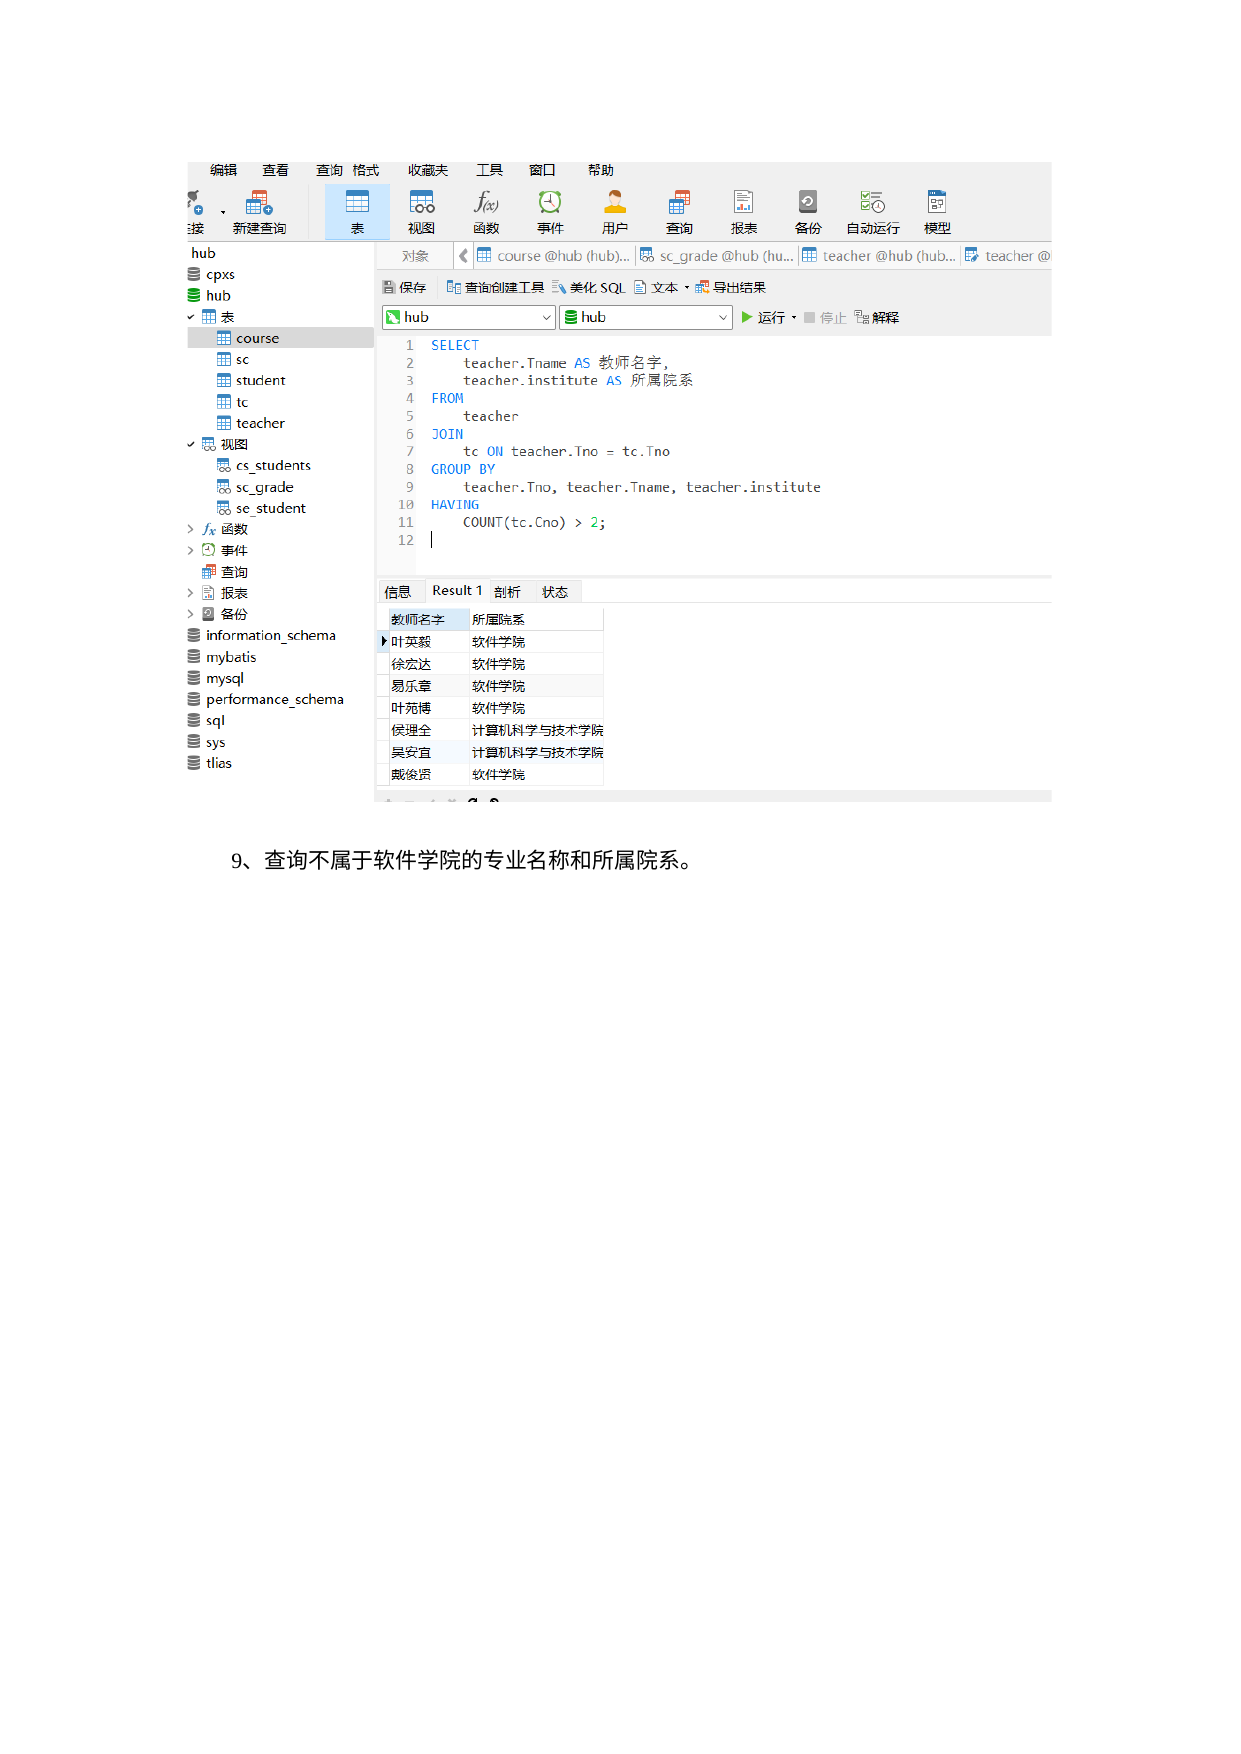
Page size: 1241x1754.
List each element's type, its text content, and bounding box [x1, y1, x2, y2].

picture [187, 162, 1052, 802]
list 查询不属于软件学院的专业名称和所属院系。 [187, 843, 1053, 874]
